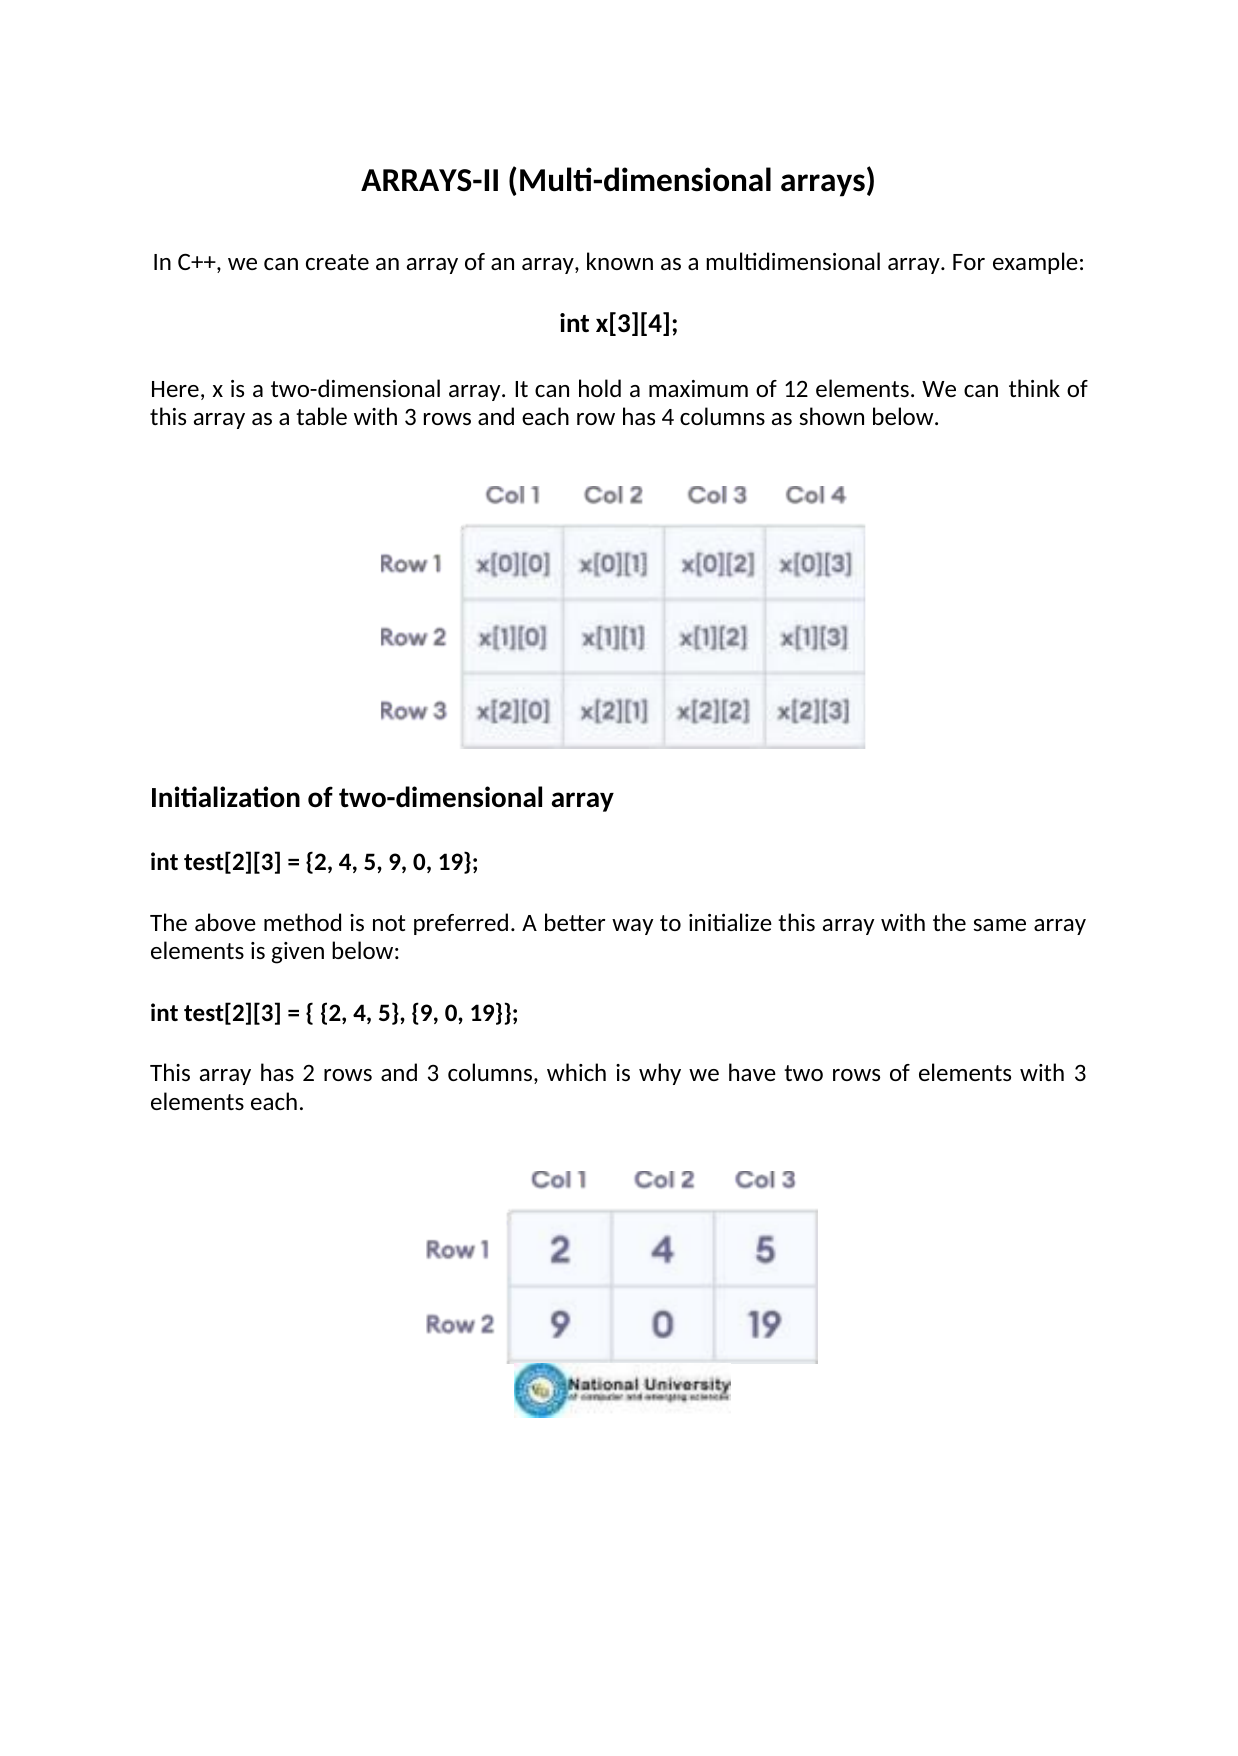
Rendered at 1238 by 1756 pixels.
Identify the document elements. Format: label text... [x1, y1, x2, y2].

text In C++, we can create an array of an array, known as a multidimensional array. For example: int x[3][4]; [150, 246, 1087, 339]
text The above method is not preferred. A better way to initialize this array with the same array elements is given below: [150, 908, 1087, 966]
subtitle int test[2][3] = {2, 4, 5, 9, 0, 19}; [150, 846, 1087, 877]
text Here, x is a two-dimensional array. It can hold a maximum of 12 elements. We can think of this array as a table with 3 rows and each row has 4 columns as shown below. [150, 374, 1087, 432]
text ARRAYS-II (Multi-dimensional arrays) [150, 159, 1087, 200]
subtitle Initialization of two-dimensional array [150, 779, 1087, 815]
subtitle int test[2][3] = { {2, 4, 5}, {9, 0, 19}}; [150, 997, 1087, 1027]
picture [380, 486, 866, 749]
text This array has 2 rows and 3 columns, which is why we have two rows of elements with 3 elements each. [150, 1058, 1087, 1116]
picture [426, 1171, 818, 1418]
